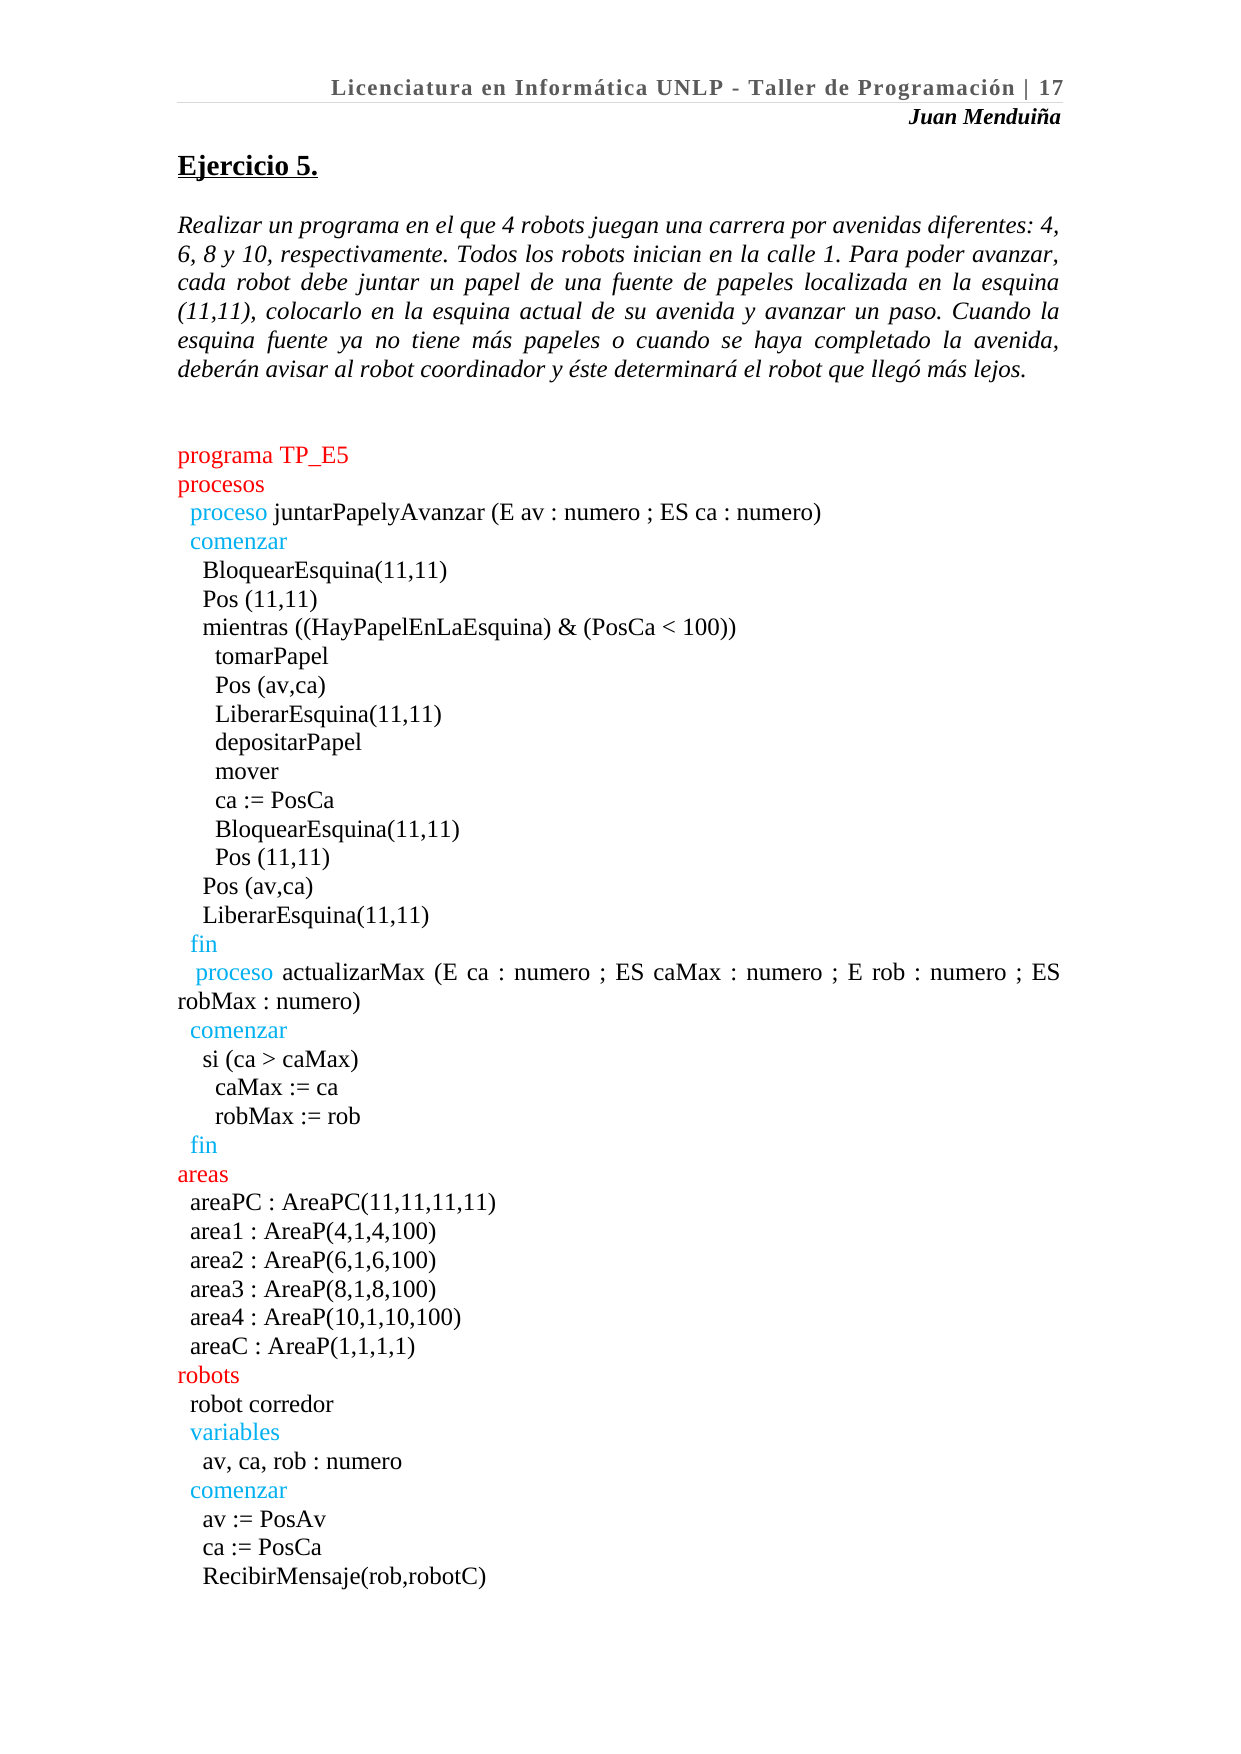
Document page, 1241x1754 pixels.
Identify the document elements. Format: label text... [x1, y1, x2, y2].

text Realizar un programa en el que 4 robots juegan una carrera por avenidas diferentes: 4, 6, 8 y 10, respectivamente. Todos los robots inician en la calle 1. Para poder avanzar, cada robot debe juntar un papel de una fuente de papeles localizada en la esquina (11,11), colocarlo en la esquina actual de su avenida y avanzar un paso. Cuando la esquina fuente ya no tiene más papeles o cuando se haya completado la avenida, deberán avisar al robot coordinador y éste determinará el robot que llegó más lejos. [177, 210, 1063, 382]
text area1 : AreaP(4,1,4,100) [177, 1216, 1063, 1245]
text Ejercicio 5. [177, 148, 1063, 181]
text proceso juntarPapelyAvanzar (E av : numero ; ES ca : numero) [177, 497, 1063, 526]
text area2 : AreaP(6,1,6,100) [177, 1245, 1063, 1274]
text mover [177, 756, 1063, 785]
text caMax := ca [177, 1072, 1063, 1101]
text BloquearEsquina(11,11) [177, 555, 1063, 584]
text variables [177, 1417, 1063, 1446]
text fin [177, 929, 1063, 957]
text fin [177, 1130, 1063, 1159]
text Pos (11,11) [177, 584, 1063, 612]
text LiberarEsquina(11,11) [177, 699, 1063, 727]
text BloquearEsquina(11,11) [177, 814, 1063, 842]
text Pos (11,11) [177, 842, 1063, 871]
text robMax := rob [177, 1101, 1063, 1130]
text depositarPapel [177, 727, 1063, 756]
text ca := PosCa [177, 785, 1063, 814]
text av, ca, rob : numero [177, 1446, 1063, 1475]
text comenzar [177, 1015, 1063, 1044]
text robot corredor [177, 1389, 1063, 1417]
text LiberarEsquina(11,11) [177, 900, 1063, 929]
text si (ca > caMax) [177, 1044, 1063, 1072]
text Pos (av,ca) [177, 670, 1063, 699]
text proceso actualizarMax (E ca : numero ; ES caMax : numero ; E rob : numero ; ES robMax : numero) [177, 957, 1063, 1015]
text ca := PosCa [177, 1532, 1063, 1561]
text RecibirMensaje(rob,robotC) [177, 1561, 1063, 1590]
text comenzar [177, 1475, 1063, 1504]
text robots [177, 1360, 1063, 1389]
text Pos (av,ca) [177, 871, 1063, 900]
text areaPC : AreaPC(11,11,11,11) [177, 1187, 1063, 1216]
text area4 : AreaP(10,1,10,100) [177, 1302, 1063, 1331]
text areas [177, 1159, 1063, 1187]
text tomarPapel [177, 641, 1063, 670]
text area3 : AreaP(8,1,8,100) [177, 1274, 1063, 1302]
text areaC : AreaP(1,1,1,1) [177, 1331, 1063, 1360]
text mientras ((HayPapelEnLaEsquina) & (PosCa < 100)) [177, 612, 1063, 641]
text av := PosAv [177, 1504, 1063, 1532]
text comenzar [177, 526, 1063, 555]
text procesos [177, 469, 1063, 497]
text programa TP_E5 [177, 440, 1063, 469]
